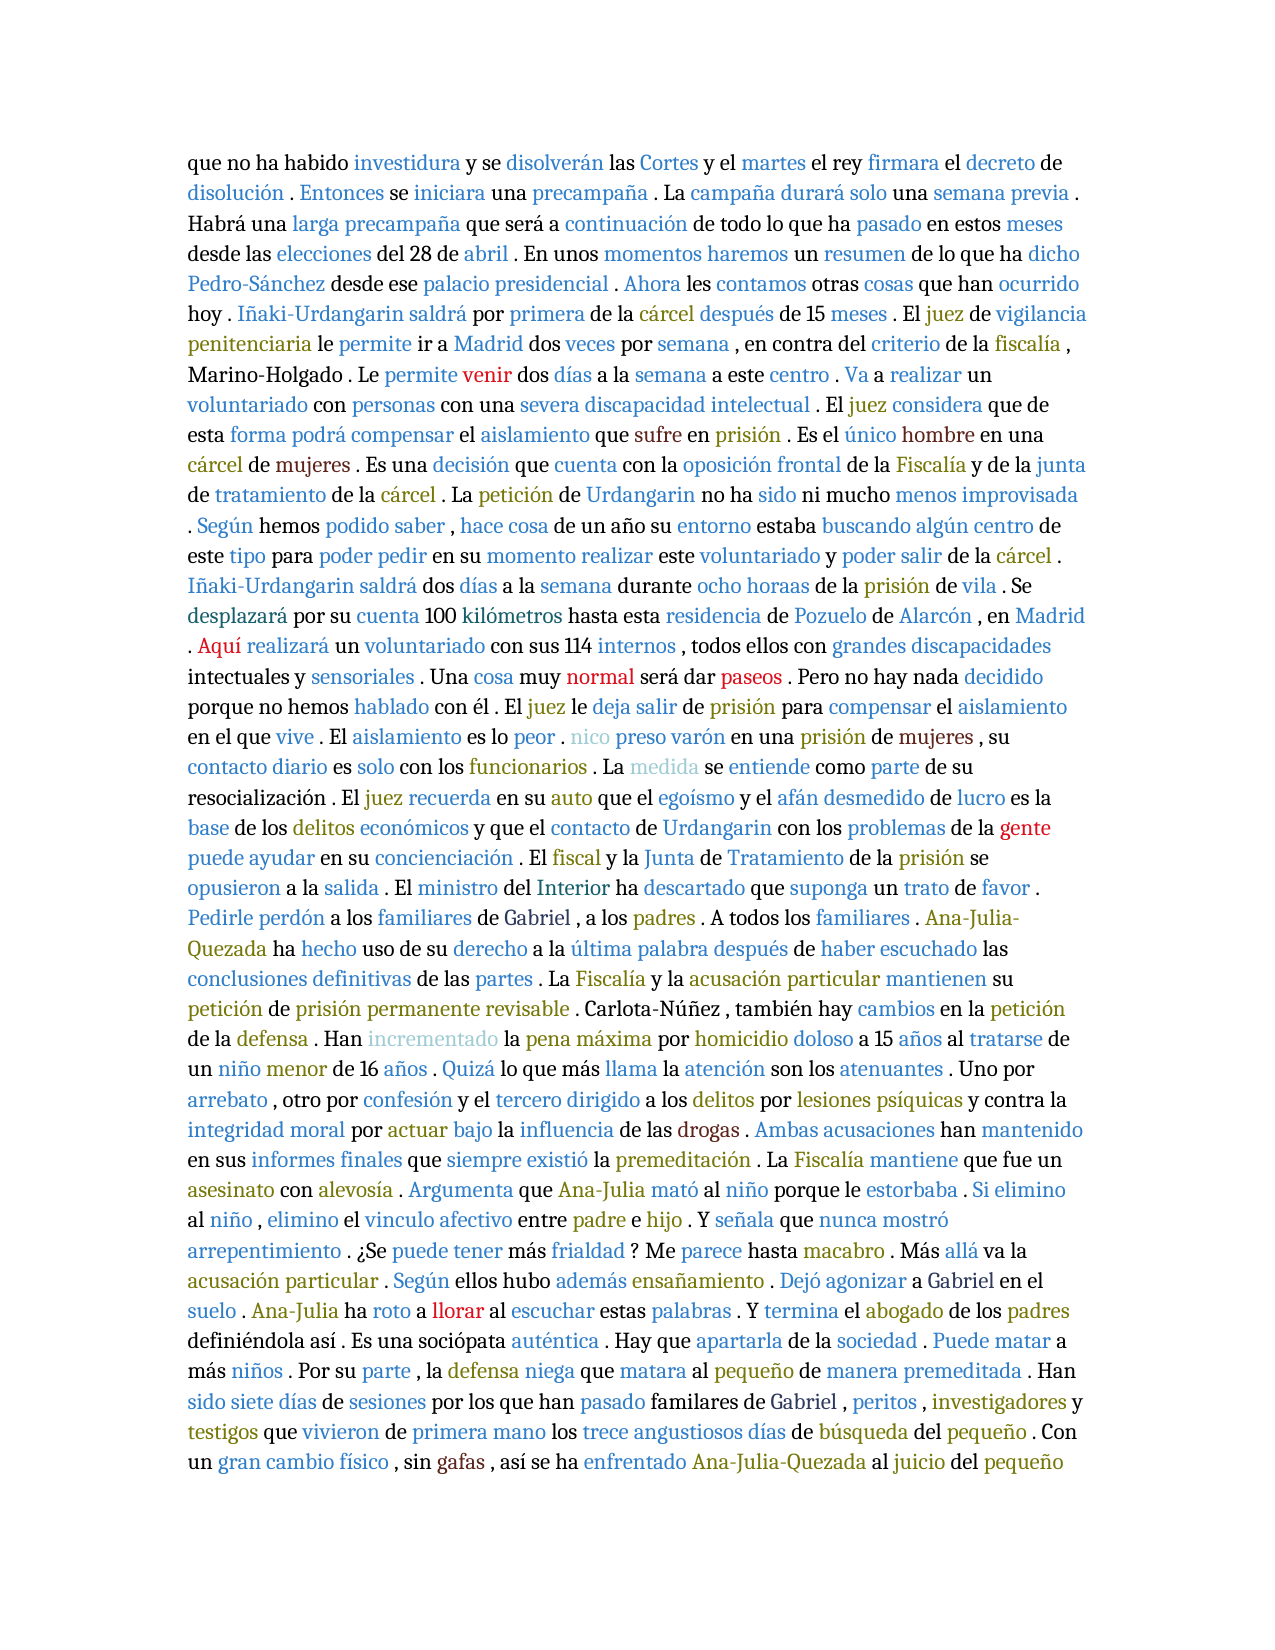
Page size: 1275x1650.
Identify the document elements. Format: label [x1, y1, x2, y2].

text [187, 150, 1087, 1475]
